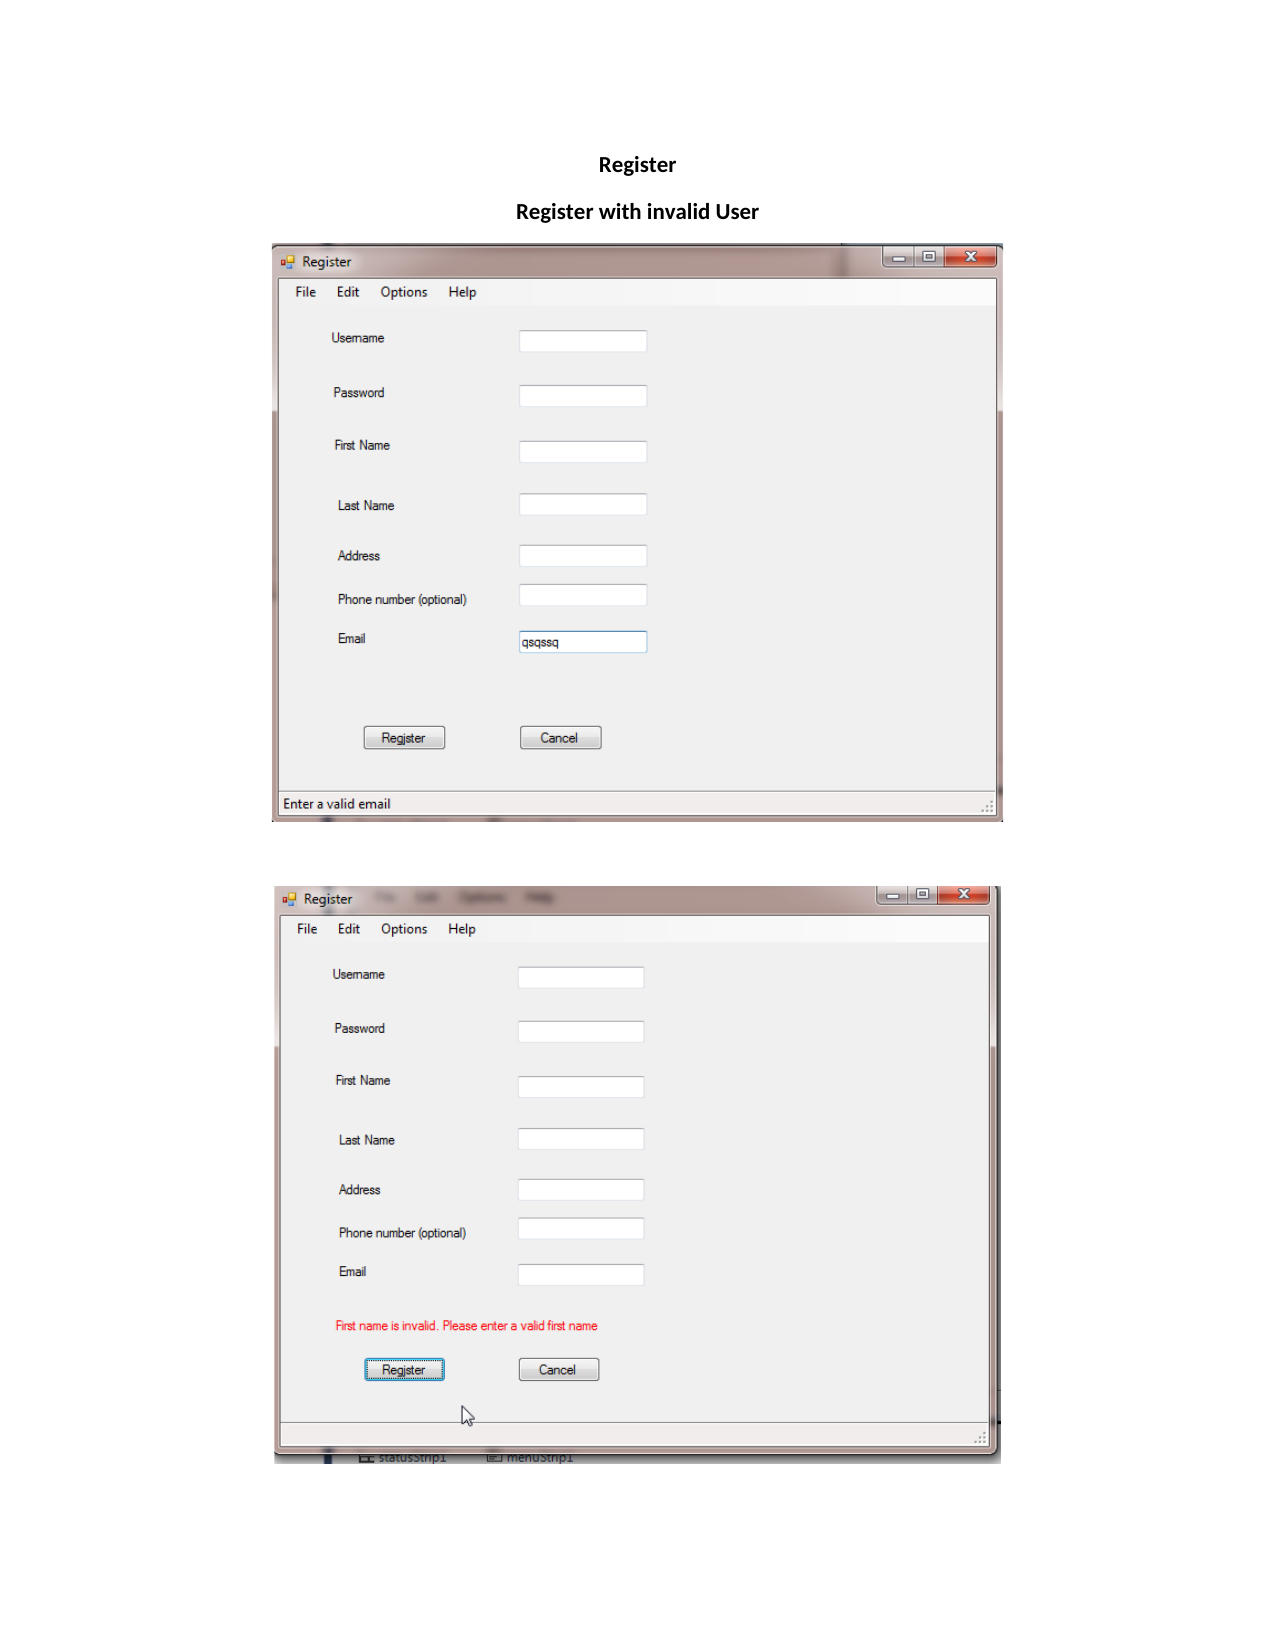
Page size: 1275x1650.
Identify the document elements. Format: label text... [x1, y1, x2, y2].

text Register [150, 150, 1125, 178]
picture [274, 886, 1001, 1464]
text Register with invalid User [150, 197, 1125, 225]
picture [271, 243, 1004, 822]
